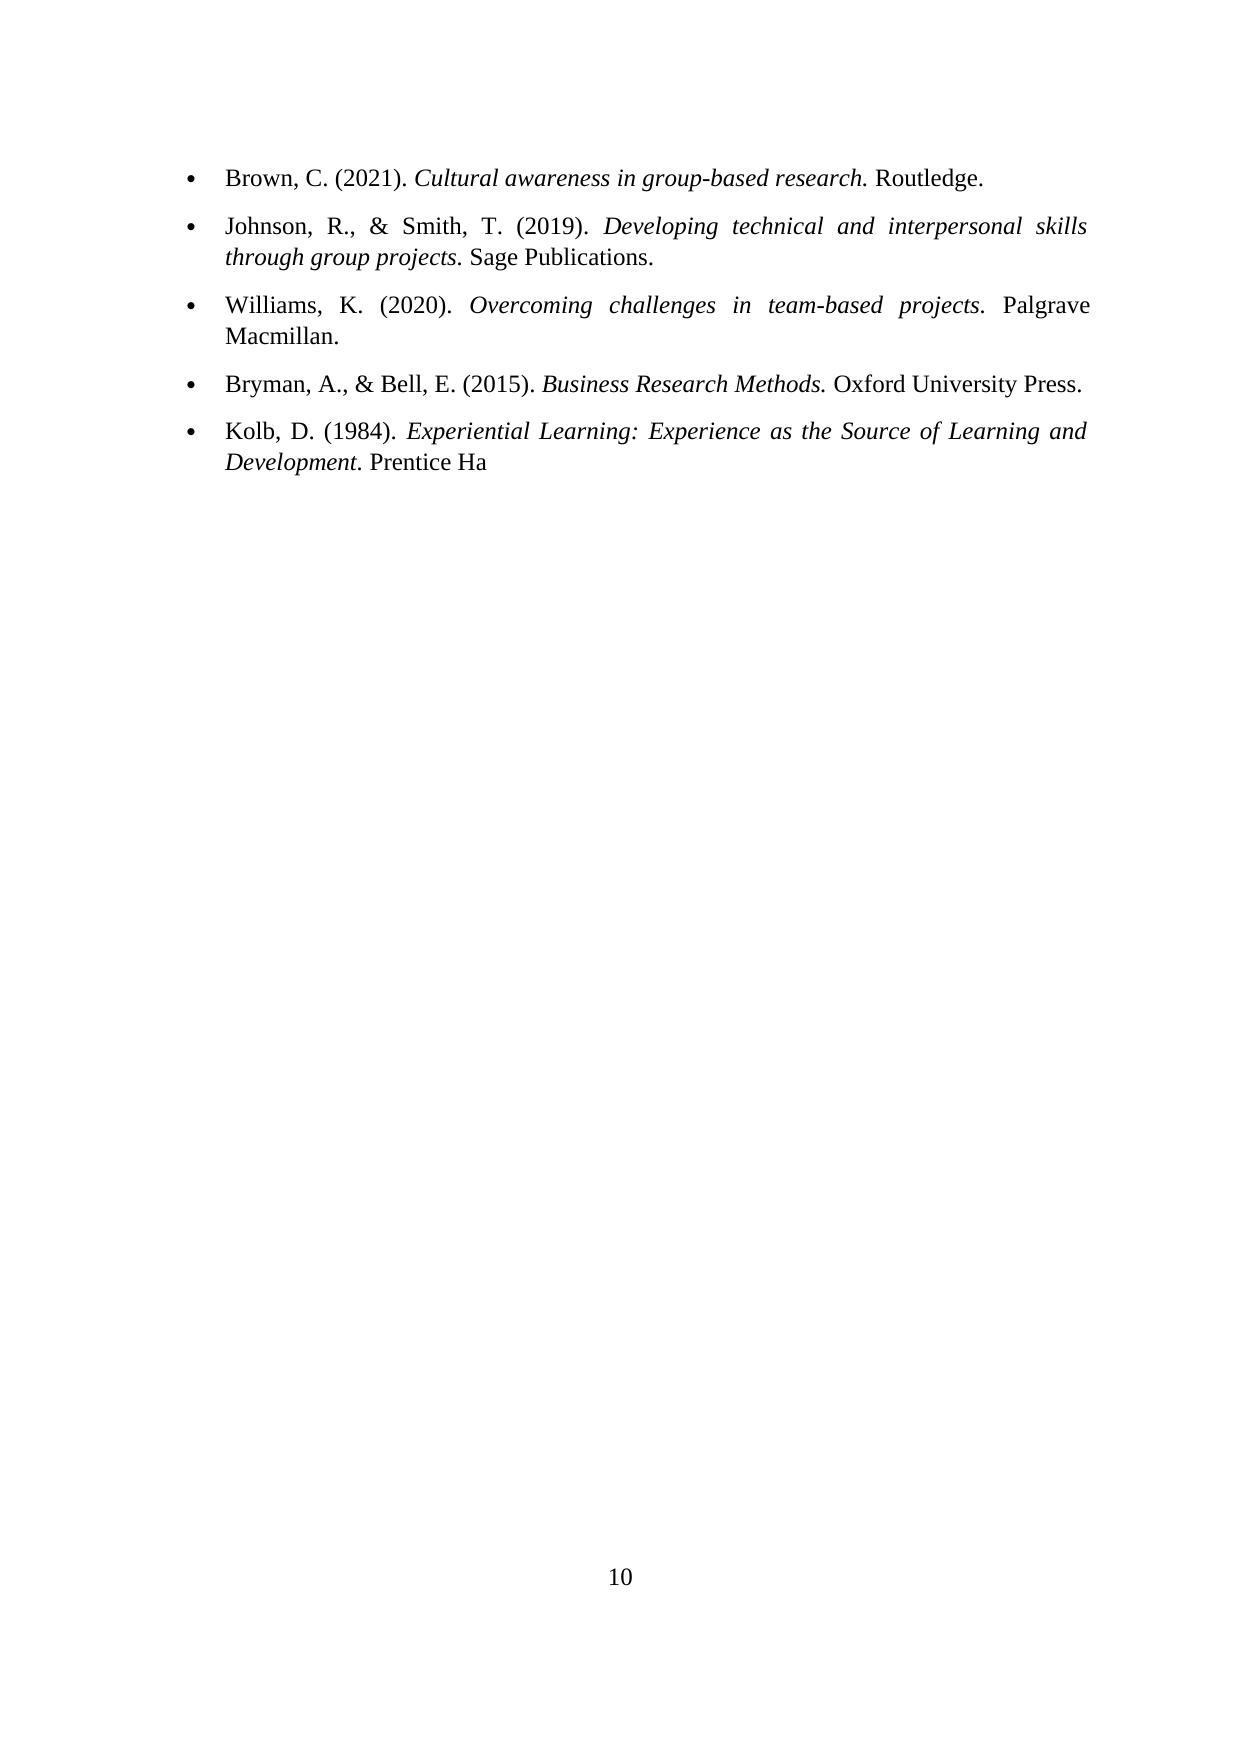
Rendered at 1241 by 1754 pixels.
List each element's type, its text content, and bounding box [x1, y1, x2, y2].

list Brown, C. (2021). Cultural awareness in group-based research. Routledge. [187, 163, 1090, 192]
list Bryman, A., & Bell, E. (2015). Business Research Methods. Oxford University Press. [187, 369, 1090, 397]
list Williams, K. (2020). Overcoming challenges in team-based projects. Palgrave Macmillan. [187, 290, 1090, 350]
list Johnson, R., & Smith, T. (2019). Developing technical and interpersonal skills through group projects. Sage Publications. [187, 211, 1090, 271]
list Kolb, D. (1984). Experiential Learning: Experience as the Source of Learning and Development. Prentice Ha [187, 416, 1090, 476]
